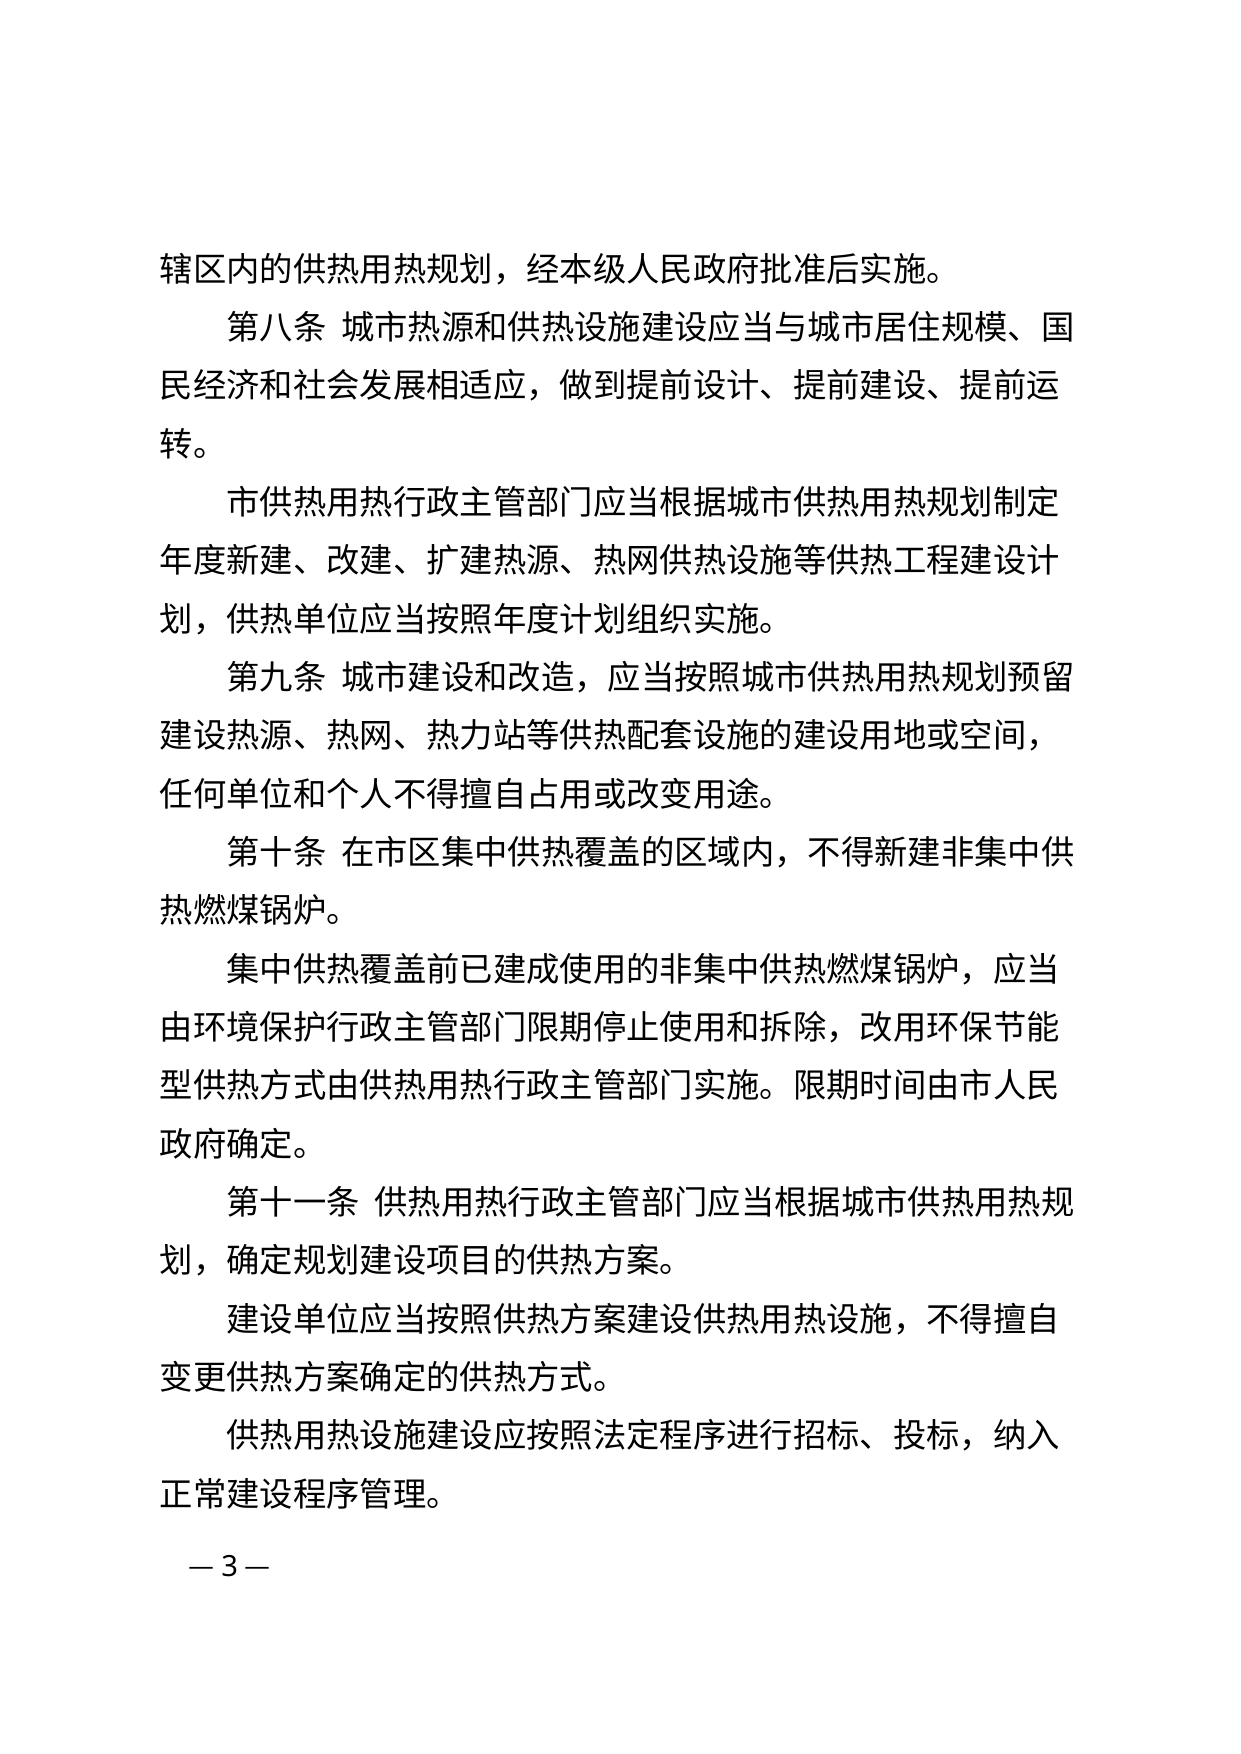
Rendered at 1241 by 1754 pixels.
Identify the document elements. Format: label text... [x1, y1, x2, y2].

text 集中供热覆盖前已建成使用的非集中供热燃煤锅炉，应当由环境保护行政主管部门限期停止使用和拆除，改用环保节能型供热方式由供热用热行政主管部门实施。限期时间由市人民政府确定。 [159, 934, 1081, 1168]
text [159, 234, 1081, 293]
text 建设单位应当按照供热方案建设供热用热设施，不得擅自变更供热方案确定的供热方式。 [159, 1284, 1081, 1401]
text 第十条 在市区集中供热覆盖的区域内，不得新建非集中供热燃煤锅炉。 [159, 818, 1081, 934]
text 第八条 城市热源和供热设施建设应当与城市居住规模、国民经济和社会发展相适应，做到提前设计、提前建设、提前运转。 [159, 293, 1081, 468]
text 市供热用热行政主管部门应当根据城市供热用热规划制定年度新建、改建、扩建热源、热网供热设施等供热工程建设计划，供热单位应当按照年度计划组织实施。 [159, 468, 1081, 643]
text 供热用热设施建设应按照法定程序进行招标、投标，纳入正常建设程序管理。 [159, 1401, 1081, 1518]
text 第十一条 供热用热行政主管部门应当根据城市供热用热规划，确定规划建设项目的供热方案。 [159, 1168, 1081, 1284]
text 第九条 城市建设和改造，应当按照城市供热用热规划预留建设热源、热网、热力站等供热配套设施的建设用地或空间，任何单位和个人不得擅自占用或改变用途。 [159, 643, 1081, 818]
